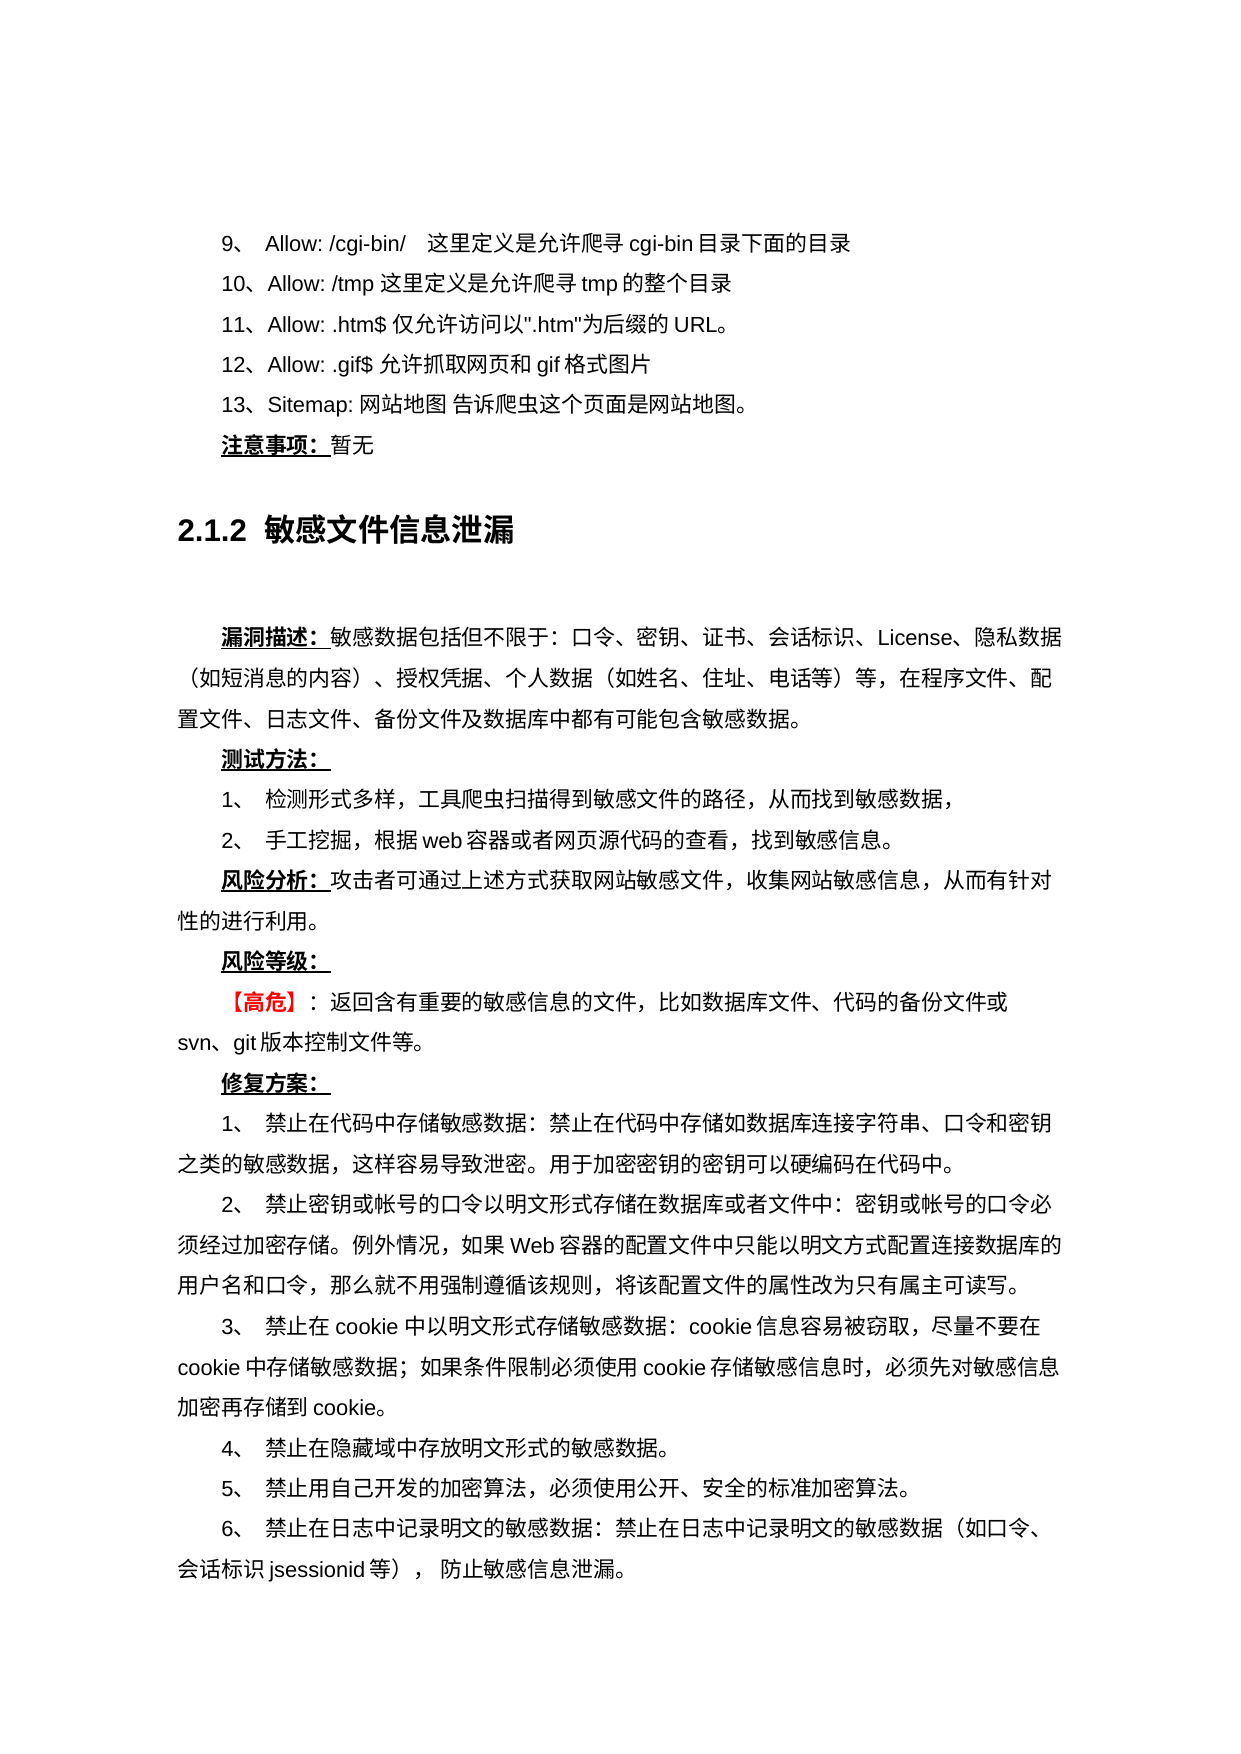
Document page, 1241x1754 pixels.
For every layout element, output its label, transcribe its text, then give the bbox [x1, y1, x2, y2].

list 禁止在日志中记录明文的敏感数据：禁止在日志中记录明文的敏感数据（如口令、会话标识jsessionid等）， 防止敏感信息泄漏。 [177, 1511, 1063, 1584]
text 测试方法： [177, 742, 1063, 774]
list 禁止密钥或帐号的口令以明文形式存储在数据库或者文件中：密钥或帐号的口令必须经过加密存储。例外情况，如果Web容器的配置文件中只能以明文方式配置连接数据库的用户名和口令，那么就不用强制遵循该规则，将该配置文件的属性改为只有属主可读写。 [177, 1187, 1063, 1301]
list 禁止用自己开发的加密算法，必须使用公开、安全的标准加密算法。 [177, 1471, 1063, 1503]
list 敏感文件信息泄漏 [177, 495, 1063, 560]
list 禁止在代码中存储敏感数据：禁止在代码中存储如数据库连接字符串、口令和密钥之类的敏感数据，这样容易导致泄密。用于加密密钥的密钥可以硬编码在代码中。 [177, 1106, 1063, 1179]
text 9、 Allow: /cgi-bin/ 这里定义是允许爬寻cgi-bin目录下面的目录 [177, 225, 1063, 258]
list 禁止在隐藏域中存放明文形式的敏感数据。 [177, 1430, 1063, 1463]
text 注意事项：暂无 [177, 427, 1063, 460]
text 漏洞描述：敏感数据包括但不限于：口令、密钥、证书、会话标识、License、隐私数据（如短消息的内容）、授权凭据、个人数据（如姓名、住址、电话等）等，在程序文件、配置文件、日志文件、备份文件及数据库中都有可能包含敏感数据。 [177, 620, 1063, 734]
text 12、Allow: .gif$ 允许抓取网页和gif格式图片 [177, 347, 1063, 379]
text 【高危】：返回含有重要的敏感信息的文件，比如数据库文件、代码的备份文件或svn、git版本控制文件等。 [177, 984, 1063, 1057]
text 风险分析：攻击者可通过上述方式获取网站敏感文件，收集网站敏感信息，从而有针对性的进行利用。 [177, 863, 1063, 936]
text 13、Sitemap: 网站地图 告诉爬虫这个页面是网站地图。 [177, 387, 1063, 419]
text 风险等级： [177, 944, 1063, 976]
text 11、Allow: .htm$ 仅允许访问以".htm"为后缀的URL。 [177, 306, 1063, 339]
text 10、Allow: /tmp 这里定义是允许爬寻tmp的整个目录 [177, 266, 1063, 298]
text 修复方案： [177, 1065, 1063, 1098]
list 禁止在 cookie 中以明文形式存储敏感数据：cookie信息容易被窃取，尽量不要在cookie中存储敏感数据；如果条件限制必须使用cookie存储敏感信息时，必须先对敏感信息加密再存储到cookie。 [177, 1308, 1063, 1422]
list 检测形式多样，工具爬虫扫描得到敏感文件的路径，从而找到敏感数据， [177, 782, 1063, 814]
list 手工挖掘，根据web容器或者网页源代码的查看，找到敏感信息。 [177, 822, 1063, 855]
